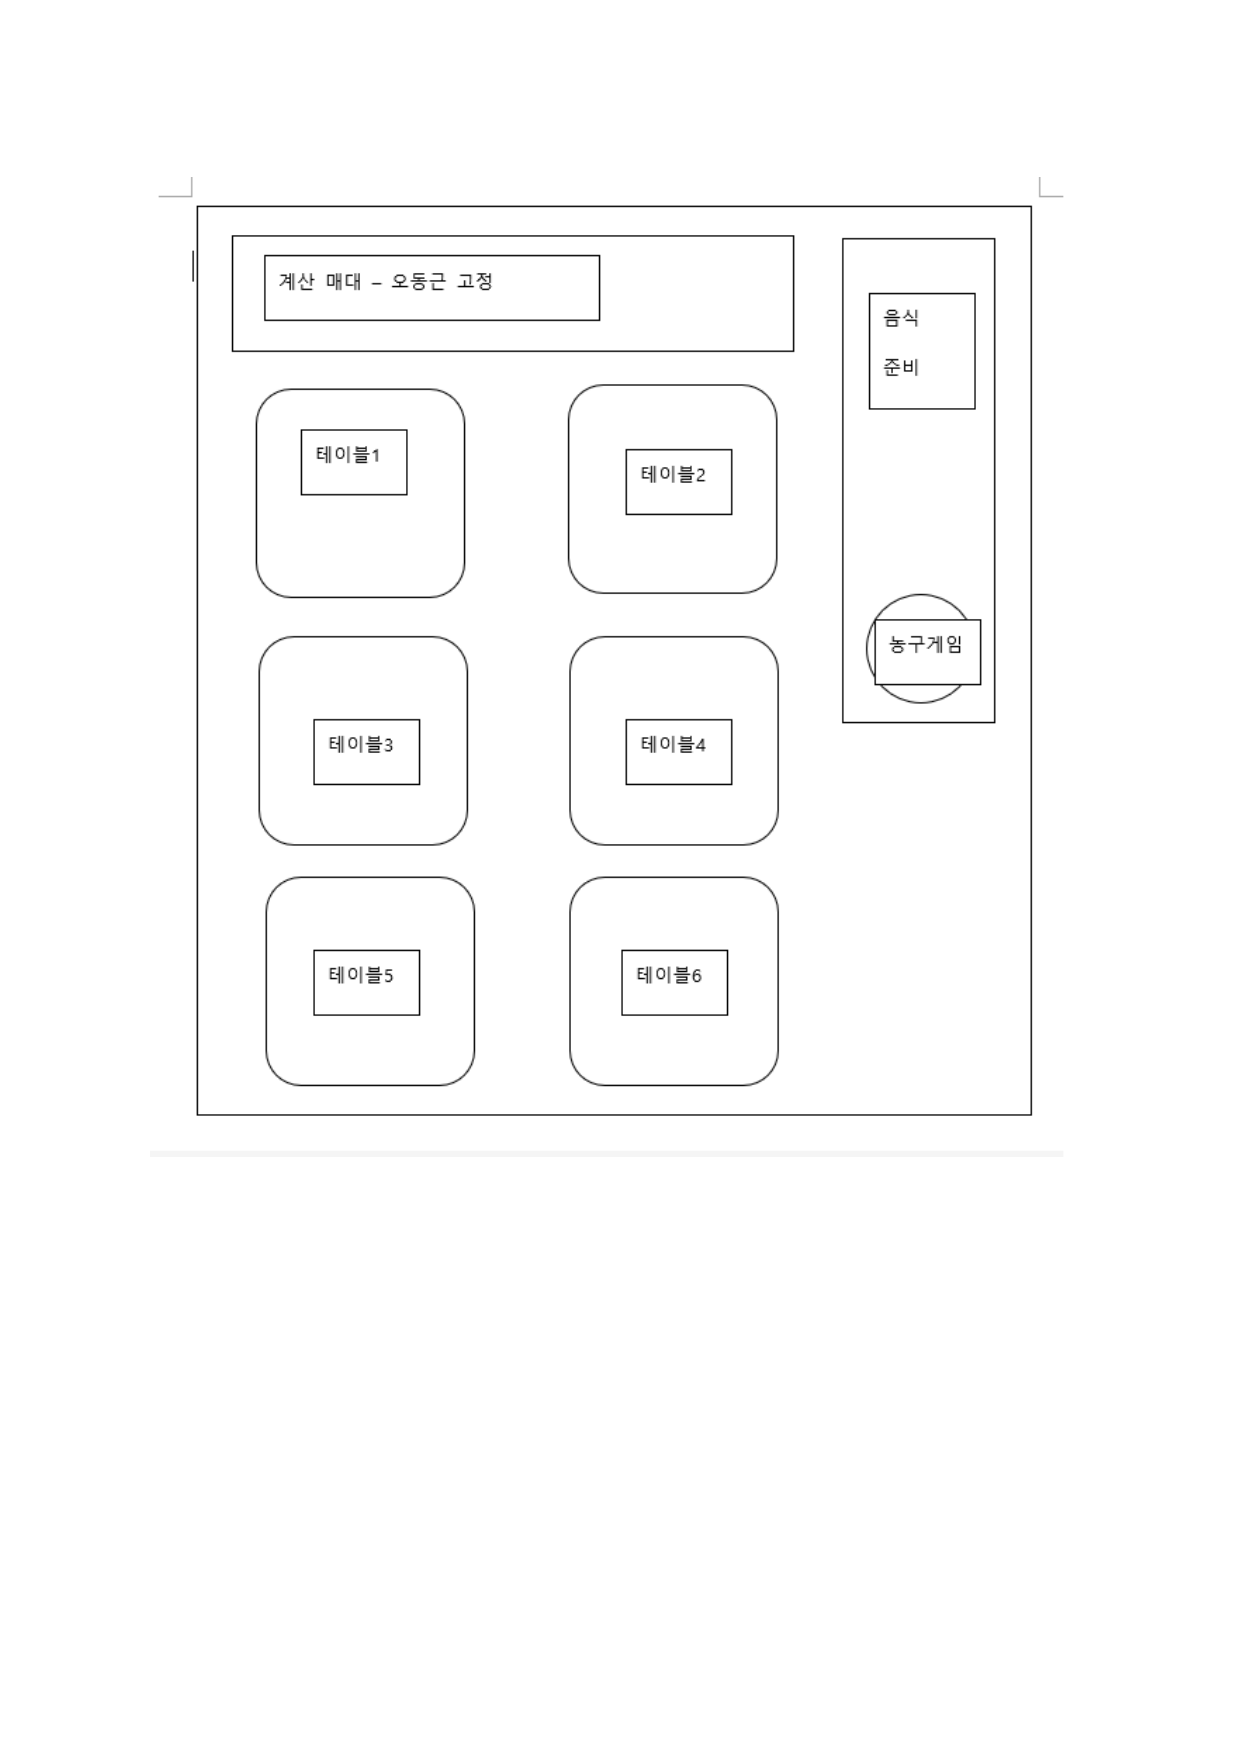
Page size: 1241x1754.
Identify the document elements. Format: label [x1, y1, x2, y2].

picture [150, 177, 1064, 1157]
